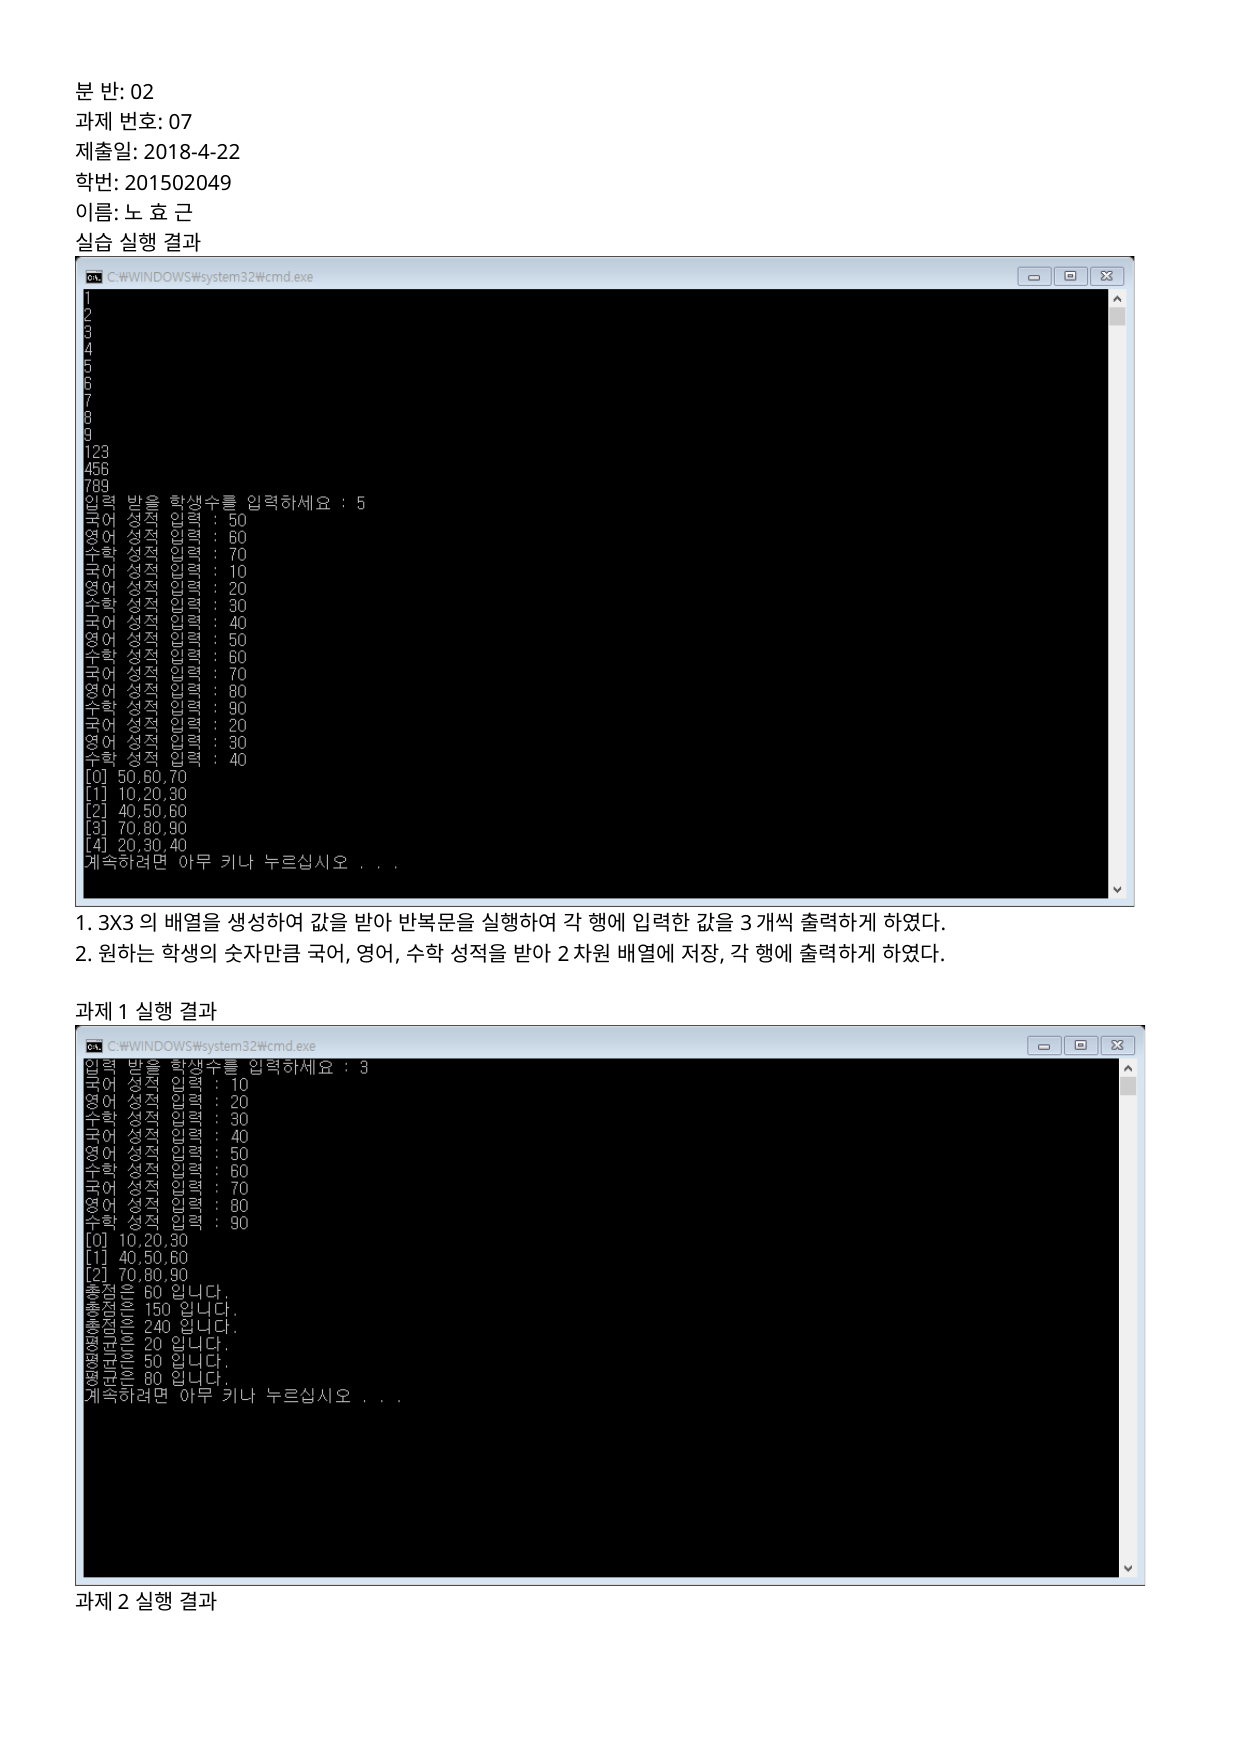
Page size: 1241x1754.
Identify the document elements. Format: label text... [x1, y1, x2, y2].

text 과제 번호: 07 [75, 105, 1165, 136]
text 2. 원하는 학생의 숫자만큼 국어, 영어, 수학 성적을 받아 2차원 배열에 저장, 각 행에 출력하게 하였다. [75, 937, 1165, 967]
text 제출일: 2018-4-22 [75, 136, 1165, 166]
text 과제1 실행 결과 [75, 996, 1165, 1026]
text 분 반: 02 [75, 75, 1165, 105]
text 학번: 201502049 [75, 166, 1165, 196]
text 1. 3X3 의 배열을 생성하여 값을 받아 반복문을 실행하여 각 행에 입력한 값을 3개씩 출력하게 하였다. [75, 906, 1165, 937]
text 이름: 노 효 근 [75, 196, 1165, 227]
text 과제2 실행 결과 [75, 1585, 1165, 1616]
text 실습 실행 결과 [75, 227, 1165, 257]
